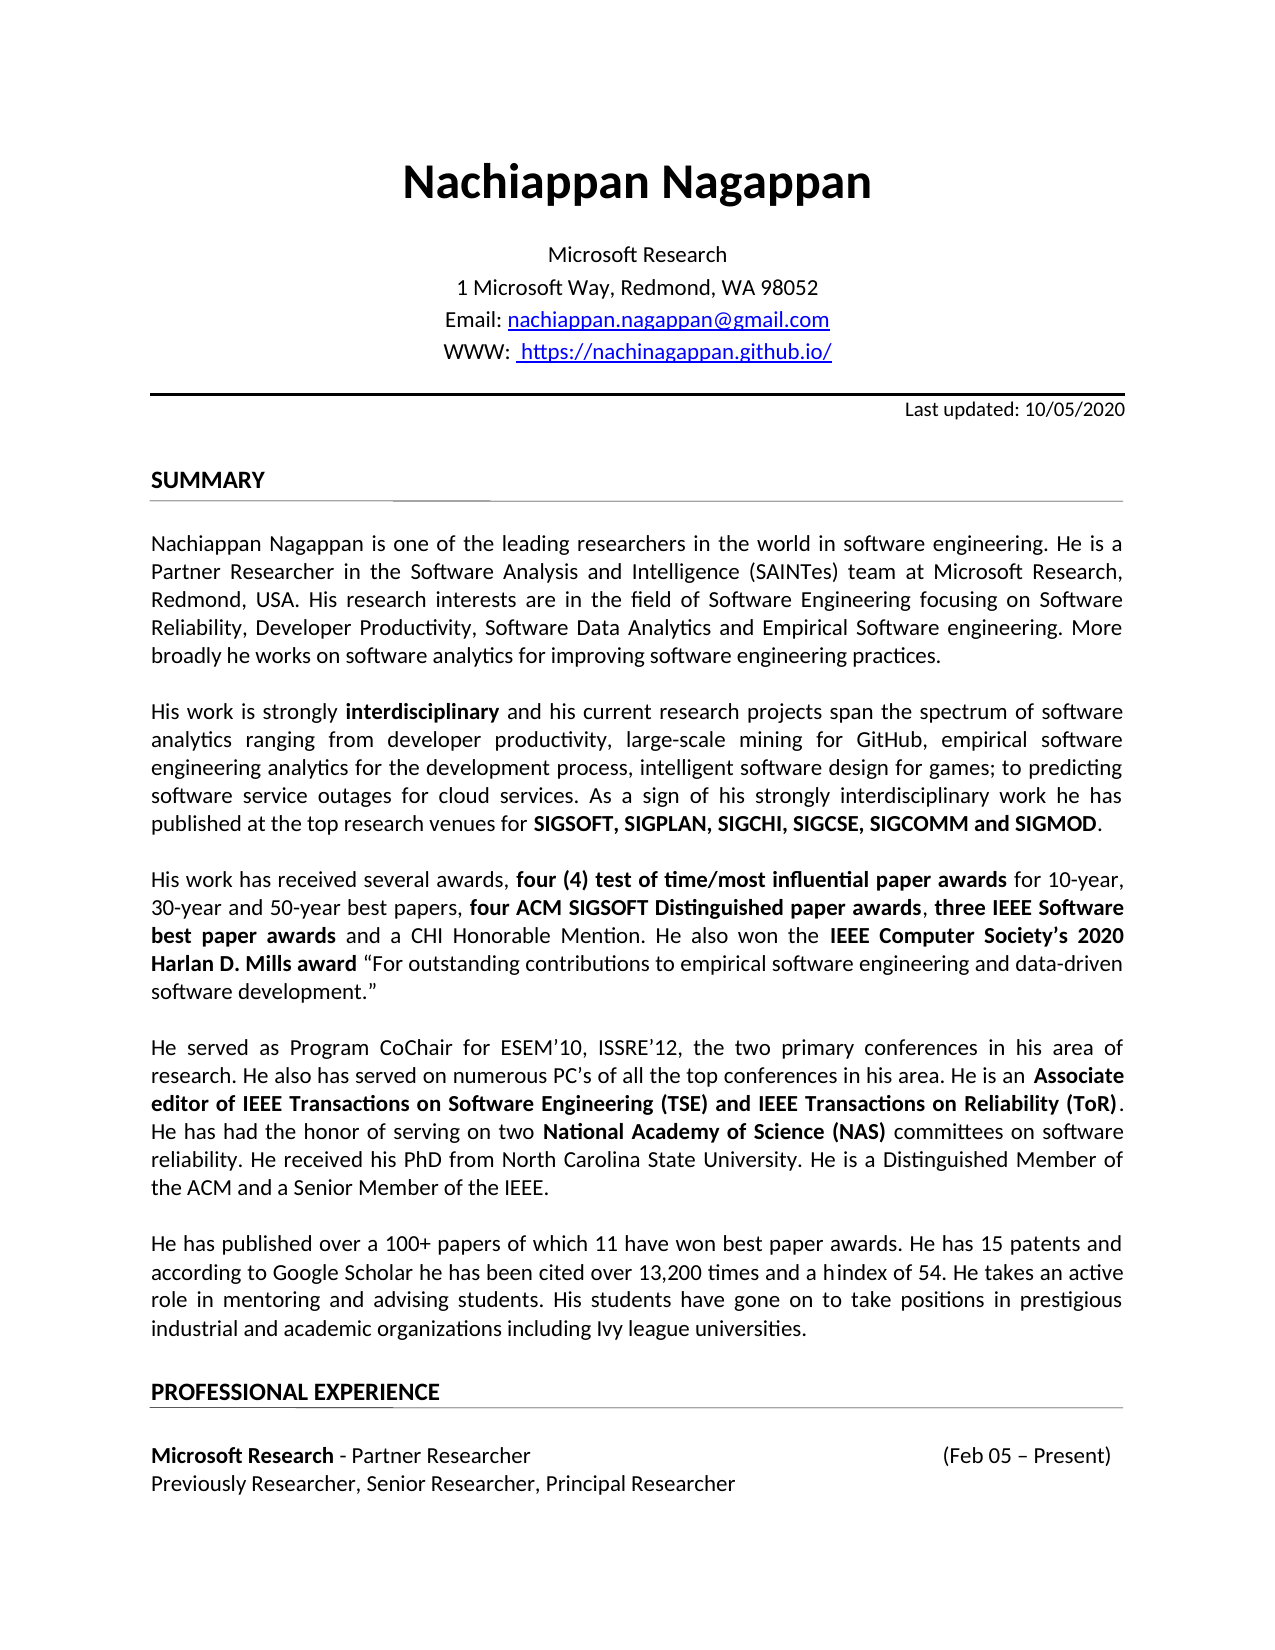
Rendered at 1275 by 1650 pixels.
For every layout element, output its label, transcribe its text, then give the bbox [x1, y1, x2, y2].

table_cell Nachiappan Nagappan is one of the leading researchers in the world in software engineering. He is a Partner Researcher in the Software Analysis and Intelligence (SAINTes) team at Microsoft Research, Redmond, USA. His research interests are in the field of Software Engineering focusing on Software Reliability, Developer Productivity, Software Data Analytics and Empirical Software engineering. More broadly he works on software analytics for improving software engineering practices. His work is strongly interdisciplinary and his current research projects span the spectrum of software analytics ranging from developer productivity, large-scale mining for GitHub, empirical software engineering analytics for the development process, intelligent software design for games; to predicting software service outages for cloud services. As a sign of his strongly interdisciplinary work he has published at the top research venues for SIGSOFT, SIGPLAN, SIGCHI, SIGCSE, SIGCOMM and SIGMOD. His work has received several awards, four (4) test of time/most influential paper awards for 10-year, 30-year and 50-year best papers, four ACM SIGSOFT Distinguished paper awards, three IEEE Software best paper awards and a CHI Honorable Mention. He also won the IEEE Computer Society’s 2020 Harlan D. Mills award “For outstanding contributions to empirical software engineering and data-driven software development.” He served as Program Co­Chair for ESEM’10, ISSRE’12, the two primary conferences in his area of research. He also has served on numerous PC’s of all the top conferences in his area. He is an Associate editor of IEEE Transactions on Software Engineering (TSE) and IEEE Transactions on Reliability (ToR). He has had the honor of serving on two National Academy of Science (NAS) committees on software reliability. He received his PhD from North Carolina State University. He is a Distinguished Member of the ACM and a Senior Member of the IEEE. He has published over a 100+ papers of which 11 have won best paper awards. He has 15 patents and according to Google Scholar he has been cited over 13,200 times and a h­index of 54. He takes an active role in mentoring and advising students. His students have gone on to take positions in prestigious industrial and academic organizations including Ivy league universities. [139, 501, 1136, 1370]
table_header SUMMARY [139, 421, 1136, 501]
table_header Nachiappan Nagappan Microsoft Research 1 Microsoft Way, Redmond, WA 98052 Email: nachiappan.nagappan@gmail.com WWW: https://nachinagappan.github.io/ [150, 150, 1125, 365]
table_cell PROFESSIONAL EXPERIENCE [139, 1370, 1136, 1413]
title Last updated: 10/05/2020 [150, 396, 1125, 421]
